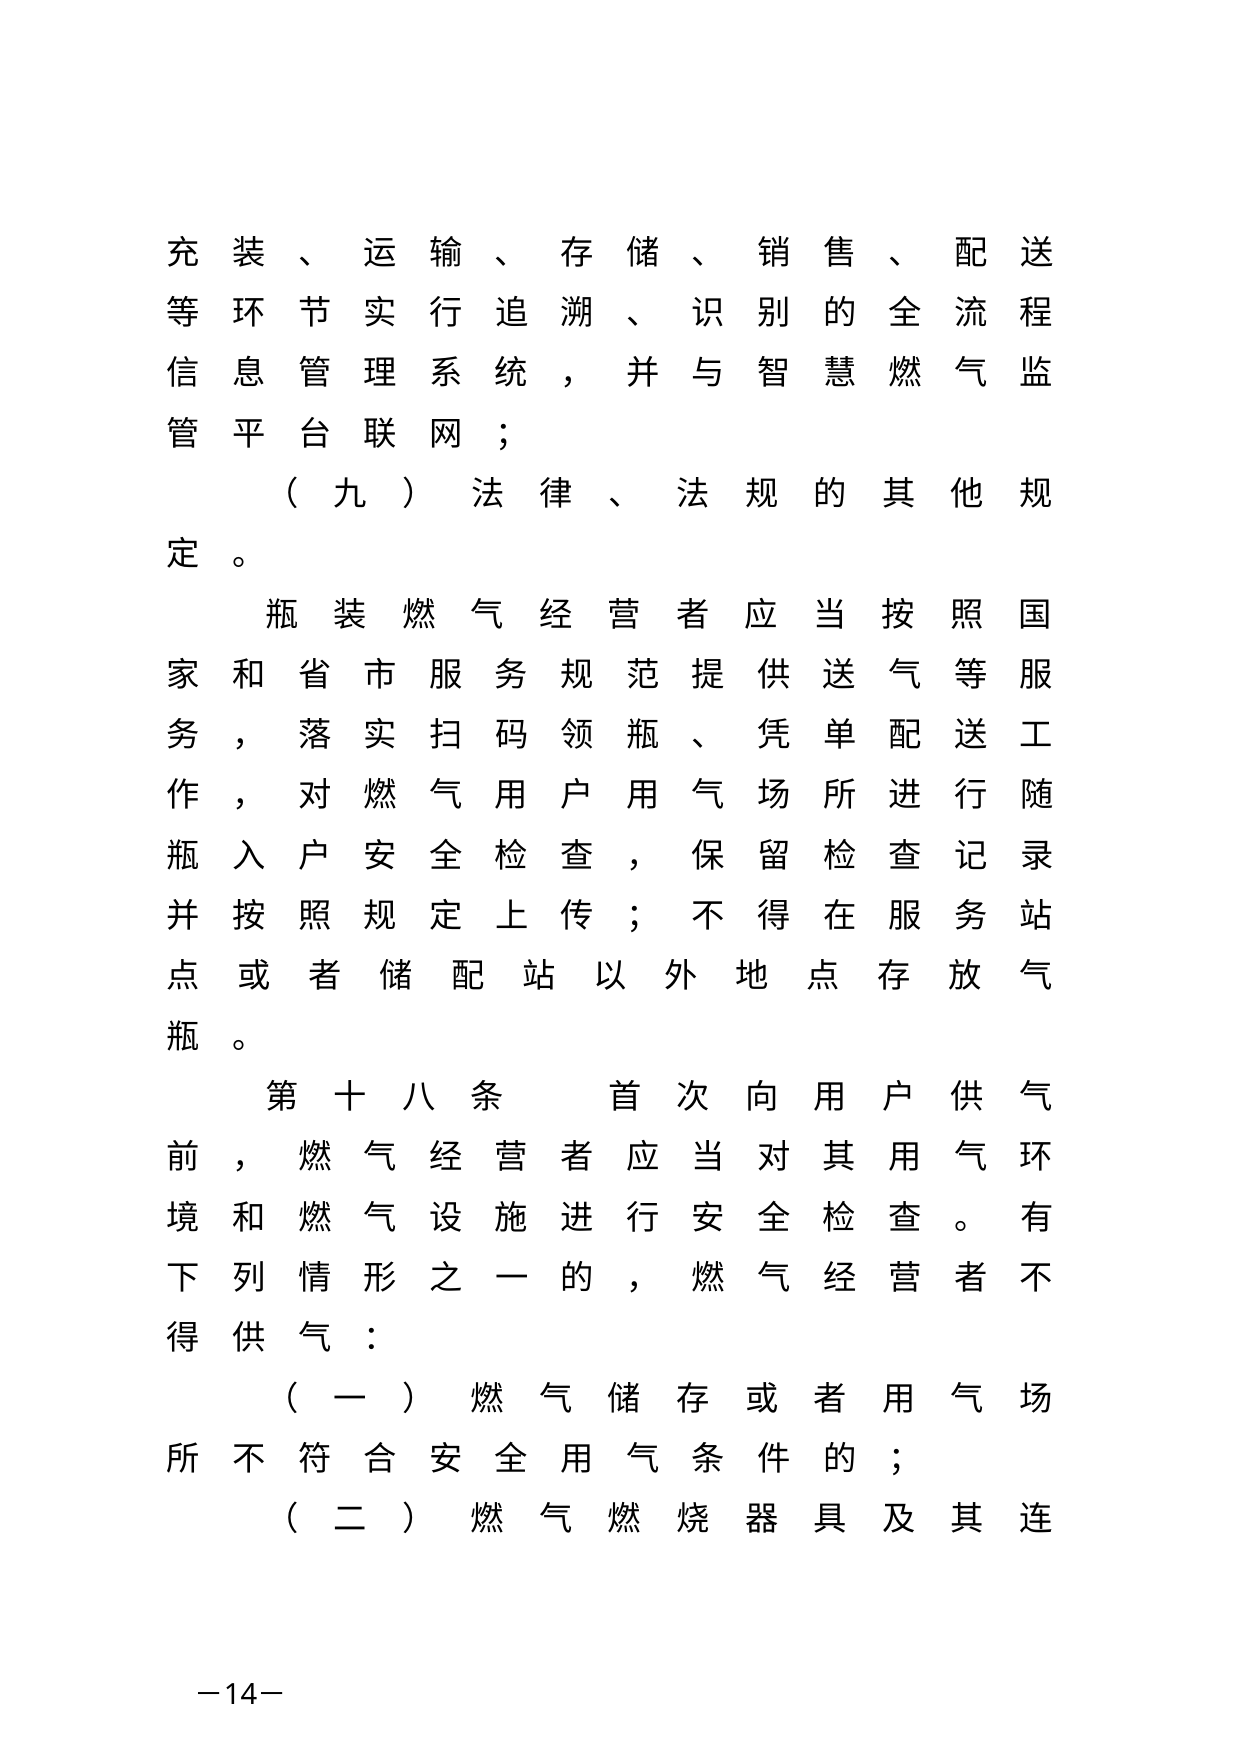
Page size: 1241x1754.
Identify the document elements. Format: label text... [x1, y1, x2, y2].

text 第十八条 首次向用户供气前，燃气经营者应当对其用气环境和燃气设施进行安全检查。有下列情形之一的，燃气经营者不得供气： [167, 1064, 1085, 1365]
text （九）法律、法规的其他规定。 [167, 461, 1085, 581]
text （一）燃气储存或者用气场所不符合安全用气条件的； [167, 1365, 1085, 1486]
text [167, 219, 1085, 461]
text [167, 1486, 1085, 1546]
text 瓶装燃气经营者应当按照国家和省市服务规范提供送气等服务，落实扫码领瓶、凭单配送工作，对燃气用户用气场所进行随瓶入户安全检查，保留检查记录并按照规定上传；不得在服务站点或者储配站以外地点存放气瓶。 [167, 581, 1085, 1064]
